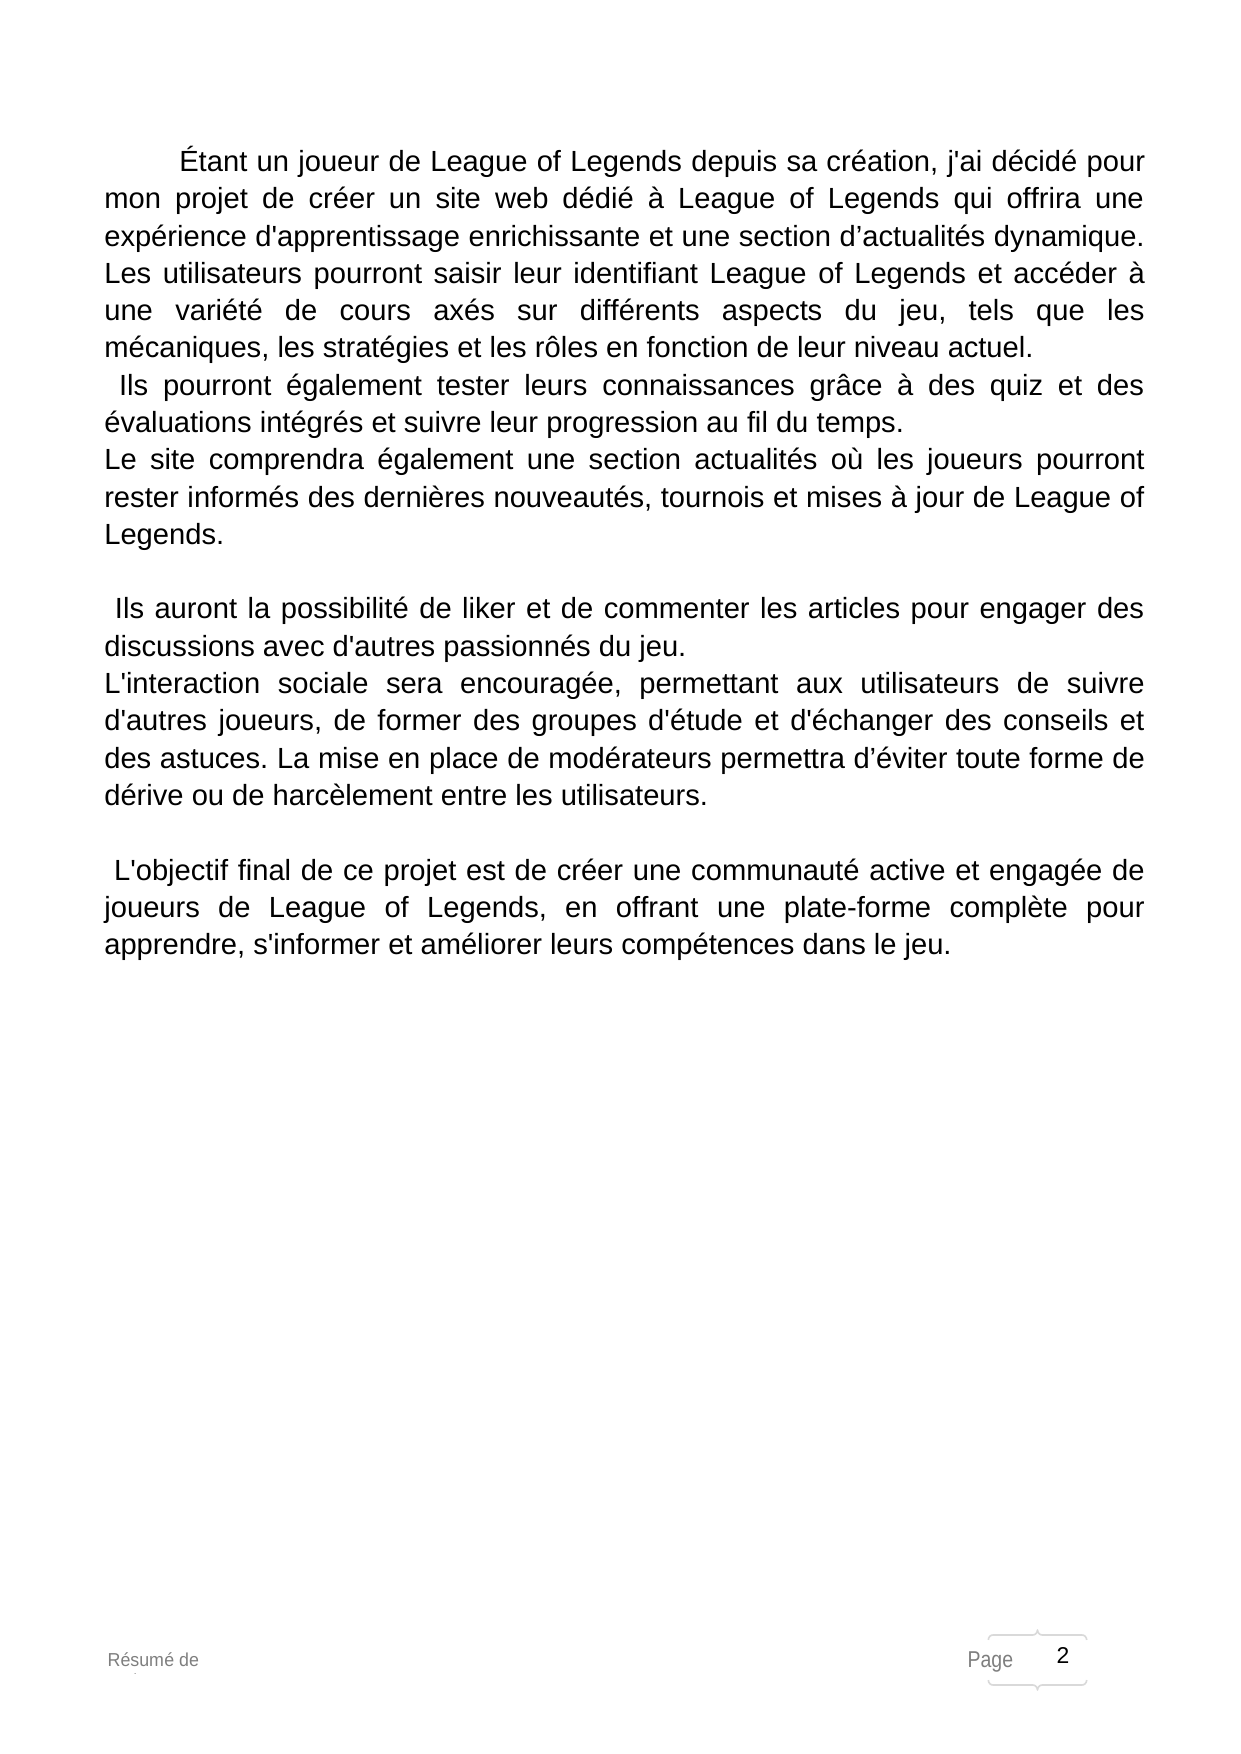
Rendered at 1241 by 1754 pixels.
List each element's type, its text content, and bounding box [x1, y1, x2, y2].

text L'interaction sociale sera encouragée, permettant aux utilisateurs de suivre d'autres joueurs, de former des groupes d'étude et d'échanger des conseils et des astuces. La mise en place de modérateurs permettra d’éviter toute forme de dérive ou de harcèlement entre les utilisateurs. [104, 664, 1146, 813]
text Ils auront la possibilité de liker et de commenter les articles pour engager des discussions avec d'autres passionnés du jeu. [104, 589, 1146, 664]
picture [984, 1642, 1097, 1678]
text Ils pourront également tester leurs connaissances grâce à des quiz et des évaluations intégrés et suivre leur progression au fil du temps. [104, 365, 1146, 440]
text L'objectif final de ce projet est de créer une communauté active et engagée de joueurs de League of Legends, en offrant une plate-forme complète pour apprendre, s'informer et améliorer leurs compétences dans le jeu. [104, 850, 1146, 962]
text Le site comprendra également une section actualités où les joueurs pourront rester informés des dernières nouveautés, tournois et mises à jour de League of Legends. [104, 440, 1146, 552]
text Étant un joueur de League of Legends depuis sa création, j'ai décidé pour mon projet de créer un site web dédié à League of Legends qui offrira une expérience d'apprentissage enrichissante et une section d’actualités dynamique. Les utilisateurs pourront saisir leur identifiant League of Legends et accéder à une variété de cours axés sur différents aspects du jeu, tels que les mécaniques, les stratégies et les rôles en fonction de leur niveau actuel. [104, 142, 1146, 365]
